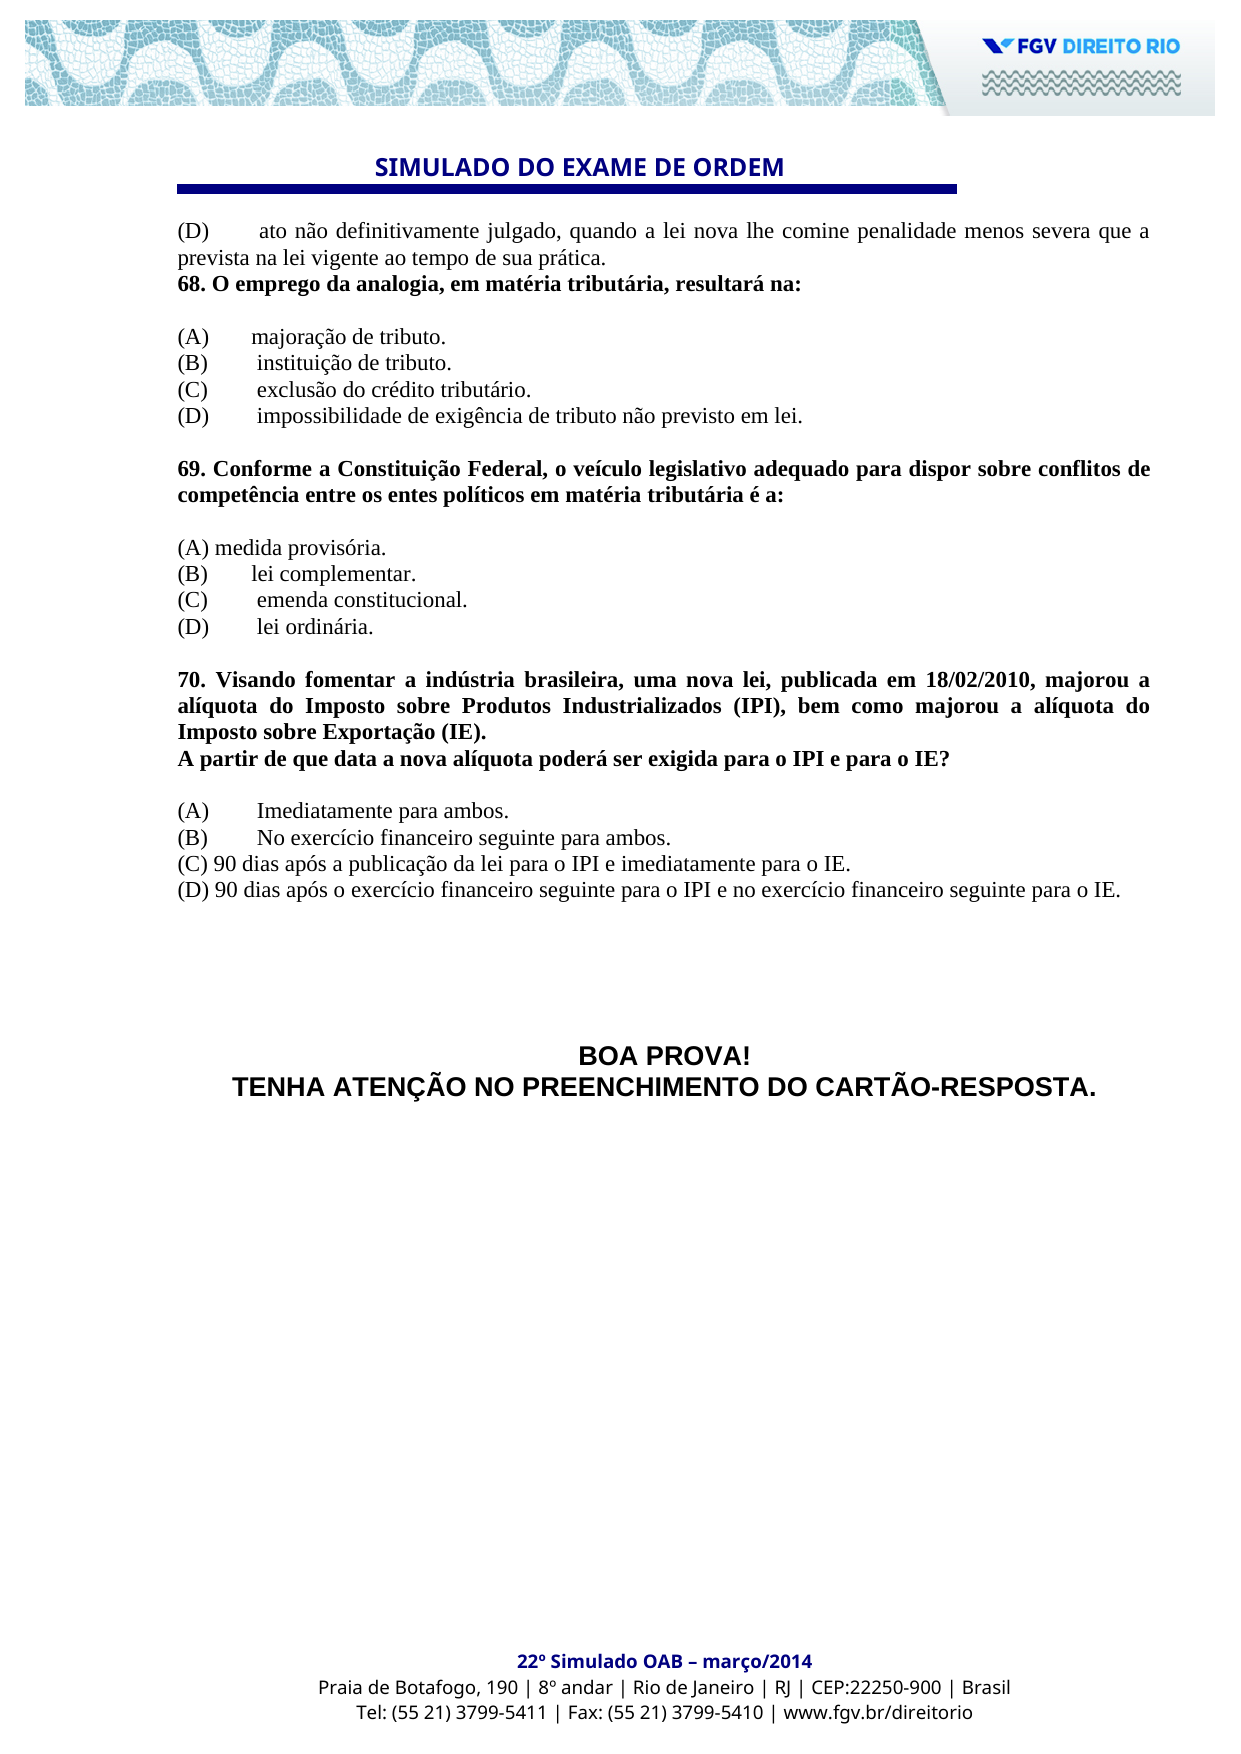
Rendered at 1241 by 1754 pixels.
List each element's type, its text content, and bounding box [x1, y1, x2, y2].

text 69. Conforme a Constituição Federal, o veículo legislativo adequado para dispor sobre conflitos de competência entre os entes políticos em matéria tributária é a: [177, 455, 1152, 507]
text (A) Imediatamente para ambos. [177, 797, 1152, 824]
text (D) 90 dias após o exercício financeiro seguinte para o IPI e no exercício financeiro seguinte para o IE. [177, 876, 1152, 903]
text (C) 90 dias após a publicação da lei para o IPI e imediatamente para o IE. [177, 850, 1152, 876]
text (A) medida provisória. [177, 534, 1152, 560]
text (D) lei ordinária. [177, 613, 1152, 639]
text (D) impossibilidade de exigência de tributo não previsto em lei. [177, 402, 1152, 428]
text A partir de que data a nova alíquota poderá ser exigida para o IPI e para o IE? [177, 745, 1152, 771]
text (C) emenda constitucional. [177, 587, 1152, 613]
text TENHA ATENÇÃO NO PREENCHIMENTO DO CARTÃO-RESPOSTA. [177, 1071, 1152, 1102]
text (B) No exercício financeiro seguinte para ambos. [177, 824, 1152, 850]
text 70. Visando fomentar a indústria brasileira, uma nova lei, publicada em 18/02/2010, majorou a alíquota do Imposto sobre Produtos Industrializados (IPI), bem como majorou a alíquota do Imposto sobre Exportação (IE). [177, 666, 1152, 745]
picture [25, 20, 1215, 116]
text (A) majoração de tributo. [177, 323, 1152, 349]
text BOA PROVA! [177, 1039, 1152, 1071]
text 68. O emprego da analogia, em matéria tributária, resultará na: [177, 270, 1152, 297]
text (C) exclusão do crédito tributário. [177, 376, 1152, 402]
text (B) instituição de tributo. [177, 349, 1152, 376]
text (B) lei complementar. [177, 560, 1152, 587]
text (D) ato não definitivamente julgado, quando a lei nova lhe comine penalidade menos severa que a prevista na lei vigente ao tempo de sua prática. [177, 218, 1152, 270]
